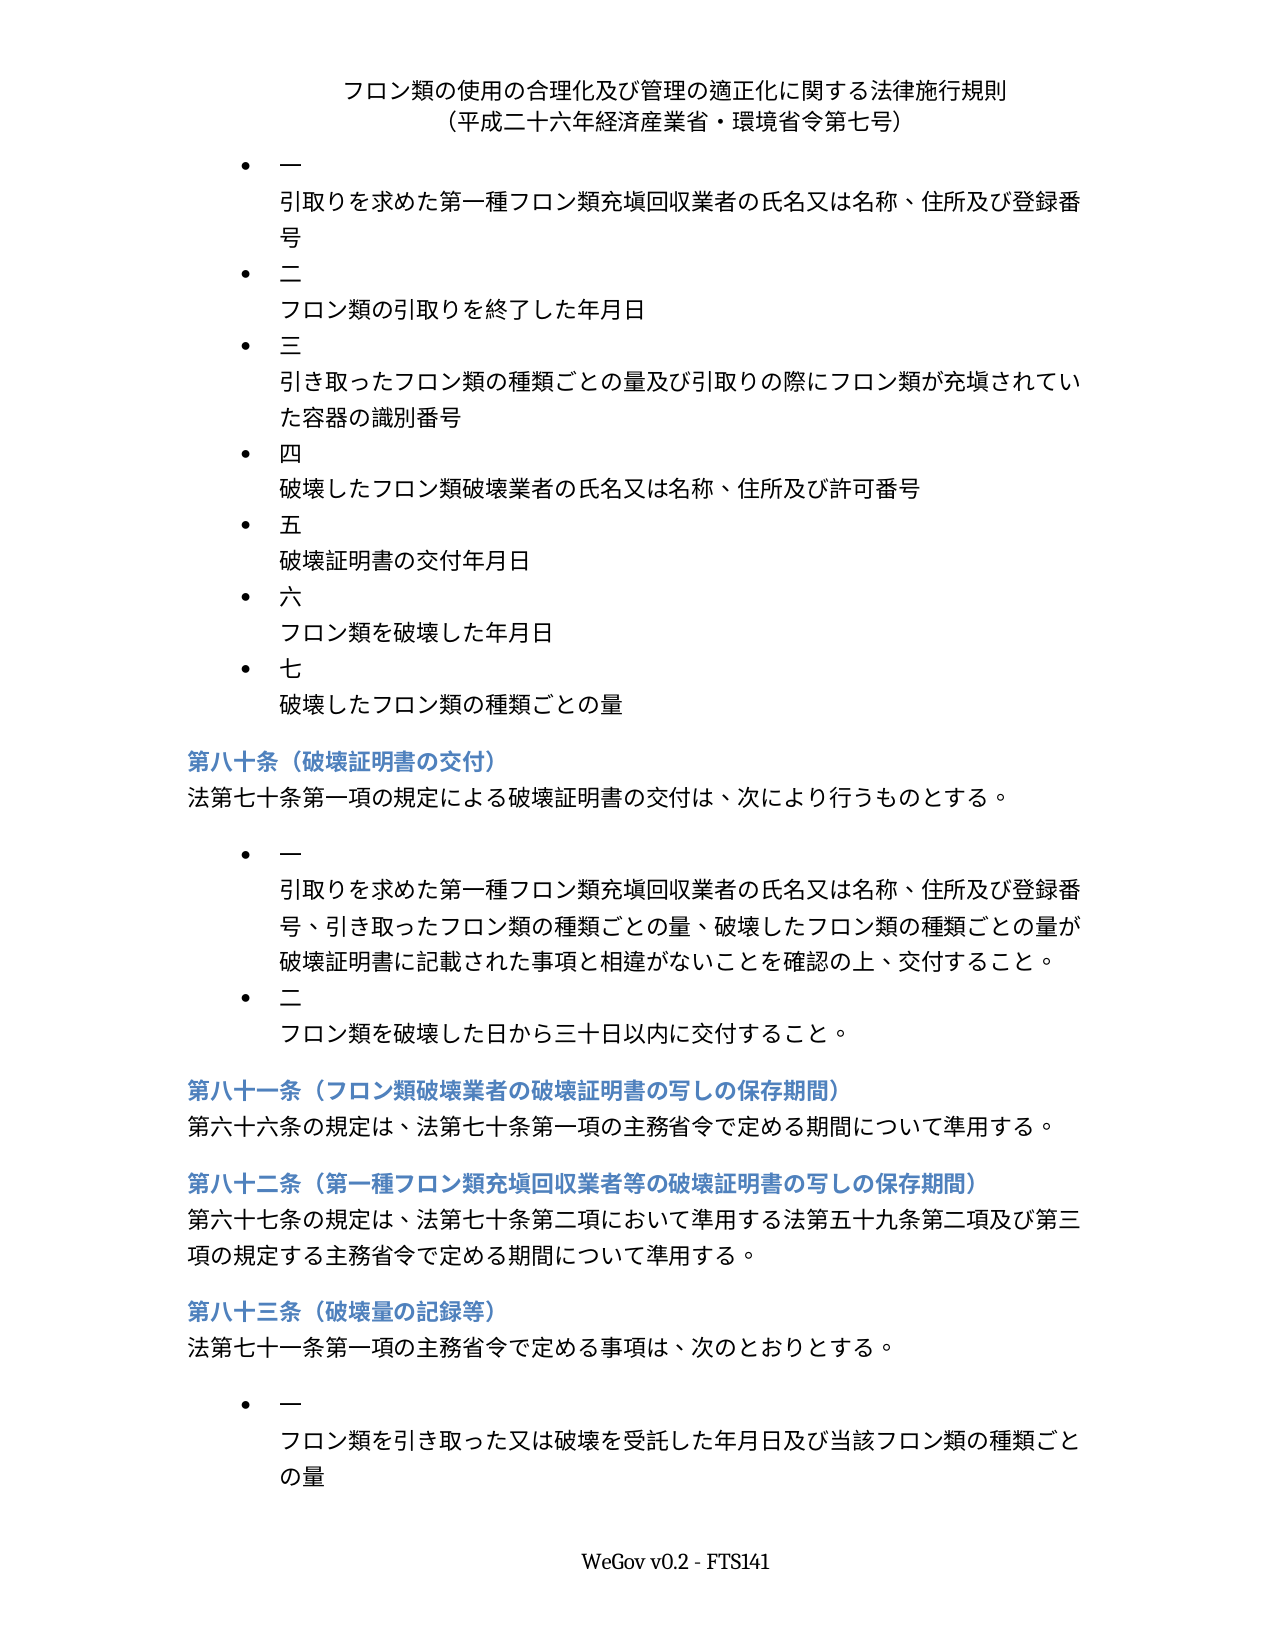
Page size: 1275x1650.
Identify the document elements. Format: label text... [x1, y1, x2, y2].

list 三 引き取ったフロン類の種類ごとの量及び引取りの際にフロン類が充塡されていた容器の識別番号 [242, 330, 1087, 433]
subtitle 第八十一条（フロン類破壊業者の破壊証明書の写しの保存期間） [187, 1075, 1087, 1106]
list 二 フロン類の引取りを終了した年月日 [242, 258, 1087, 325]
subtitle 第八十条（破壊証明書の交付） [187, 746, 1087, 777]
text 法第七十条第一項の規定による破壊証明書の交付は、次により行うものとする。 [187, 782, 1087, 813]
list 二 フロン類を破壊した日から三十日以内に交付すること。 [242, 982, 1087, 1049]
text 法第七十一条第一項の主務省令で定める事項は、次のとおりとする。 [187, 1332, 1087, 1363]
subtitle 第八十三条（破壊量の記録等） [187, 1296, 1087, 1328]
list 一 引取りを求めた第一種フロン類充塡回収業者の氏名又は名称、住所及び登録番号、引き取ったフロン類の種類ごとの量、破壊したフロン類の種類ごとの量が破壊証明書に記載された事項と相違がないことを確認の上、交付すること。 [242, 838, 1087, 978]
list 四 破壊したフロン類破壊業者の氏名又は名称、住所及び許可番号 [242, 437, 1087, 505]
list 五 破壊証明書の交付年月日 [242, 509, 1087, 577]
subtitle 第八十二条（第一種フロン類充塡回収業者等の破壊証明書の写しの保存期間） [187, 1168, 1087, 1199]
list 七 破壊したフロン類の種類ごとの量 [242, 653, 1087, 720]
list 六 フロン類を破壊した年月日 [242, 581, 1087, 648]
list 一 フロン類を引き取った又は破壊を受託した年月日及び当該フロン類の種類ごとの量 [242, 1389, 1087, 1492]
list 一 引取りを求めた第一種フロン類充塡回収業者の氏名又は名称、住所及び登録番号 [242, 150, 1087, 253]
text 第六十七条の規定は、法第七十条第二項において準用する法第五十九条第二項及び第三項の規定する主務省令で定める期間について準用する。 [187, 1204, 1087, 1271]
text 第六十六条の規定は、法第七十条第一項の主務省令で定める期間について準用する。 [187, 1111, 1087, 1142]
